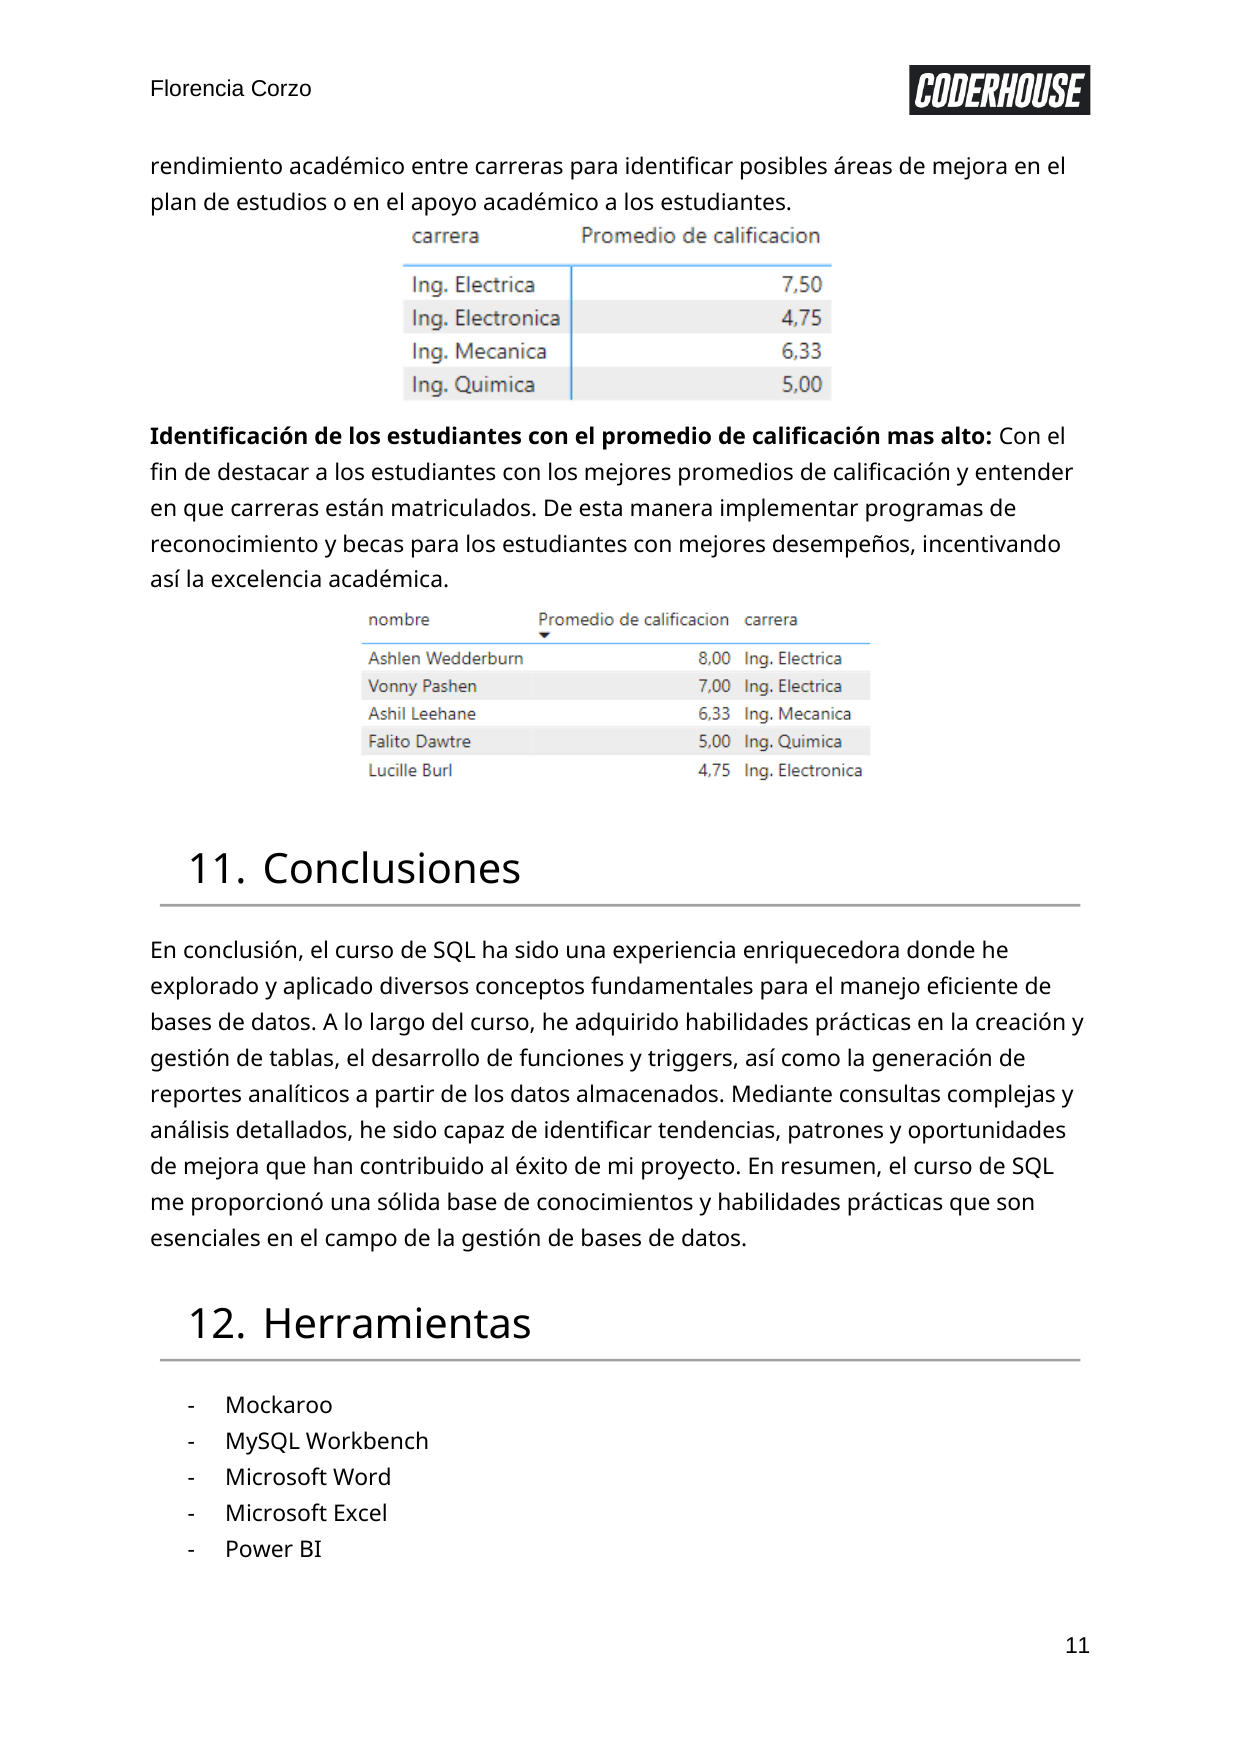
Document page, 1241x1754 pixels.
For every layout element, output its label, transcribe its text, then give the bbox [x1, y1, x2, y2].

list Microsoft Excel [187, 1497, 1090, 1528]
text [150, 150, 1090, 217]
picture [357, 599, 883, 799]
text Identificación de los estudiantes con el promedio de calificación mas alto: Con el fin de destacar a los estudiantes con los mejores promedios de calificación y entender en que carreras están matriculados. De esta manera implementar programas de reconocimiento y becas para los estudiantes con mejores desempeños, incentivando así la excelencia académica. [150, 420, 1090, 595]
list Mockaroo [187, 1389, 1090, 1420]
picture [389, 221, 851, 416]
picture [909, 65, 1091, 115]
list Herramientas [187, 1293, 1090, 1350]
text En conclusión, el curso de SQL ha sido una experiencia enriquecedora donde he explorado y aplicado diversos conceptos fundamentales para el manejo eficiente de bases de datos. A lo largo del curso, he adquirido habilidades prácticas en la creación y gestión de tablas, el desarrollo de funciones y triggers, así como la generación de reportes analíticos a partir de los datos almacenados. Mediante consultas complejas y análisis detallados, he sido capaz de identificar tendencias, patrones y oportunidades de mejora que han contribuido al éxito de mi proyecto. En resumen, el curso de SQL me proporcionó una sólida base de conocimientos y habilidades prácticas que son esenciales en el campo de la gestión de bases de datos. [150, 934, 1090, 1253]
list Microsoft Word [187, 1461, 1090, 1492]
list MySQL Workbench [187, 1425, 1090, 1456]
list Power BI [187, 1533, 1090, 1564]
list Conclusiones [187, 839, 1090, 896]
